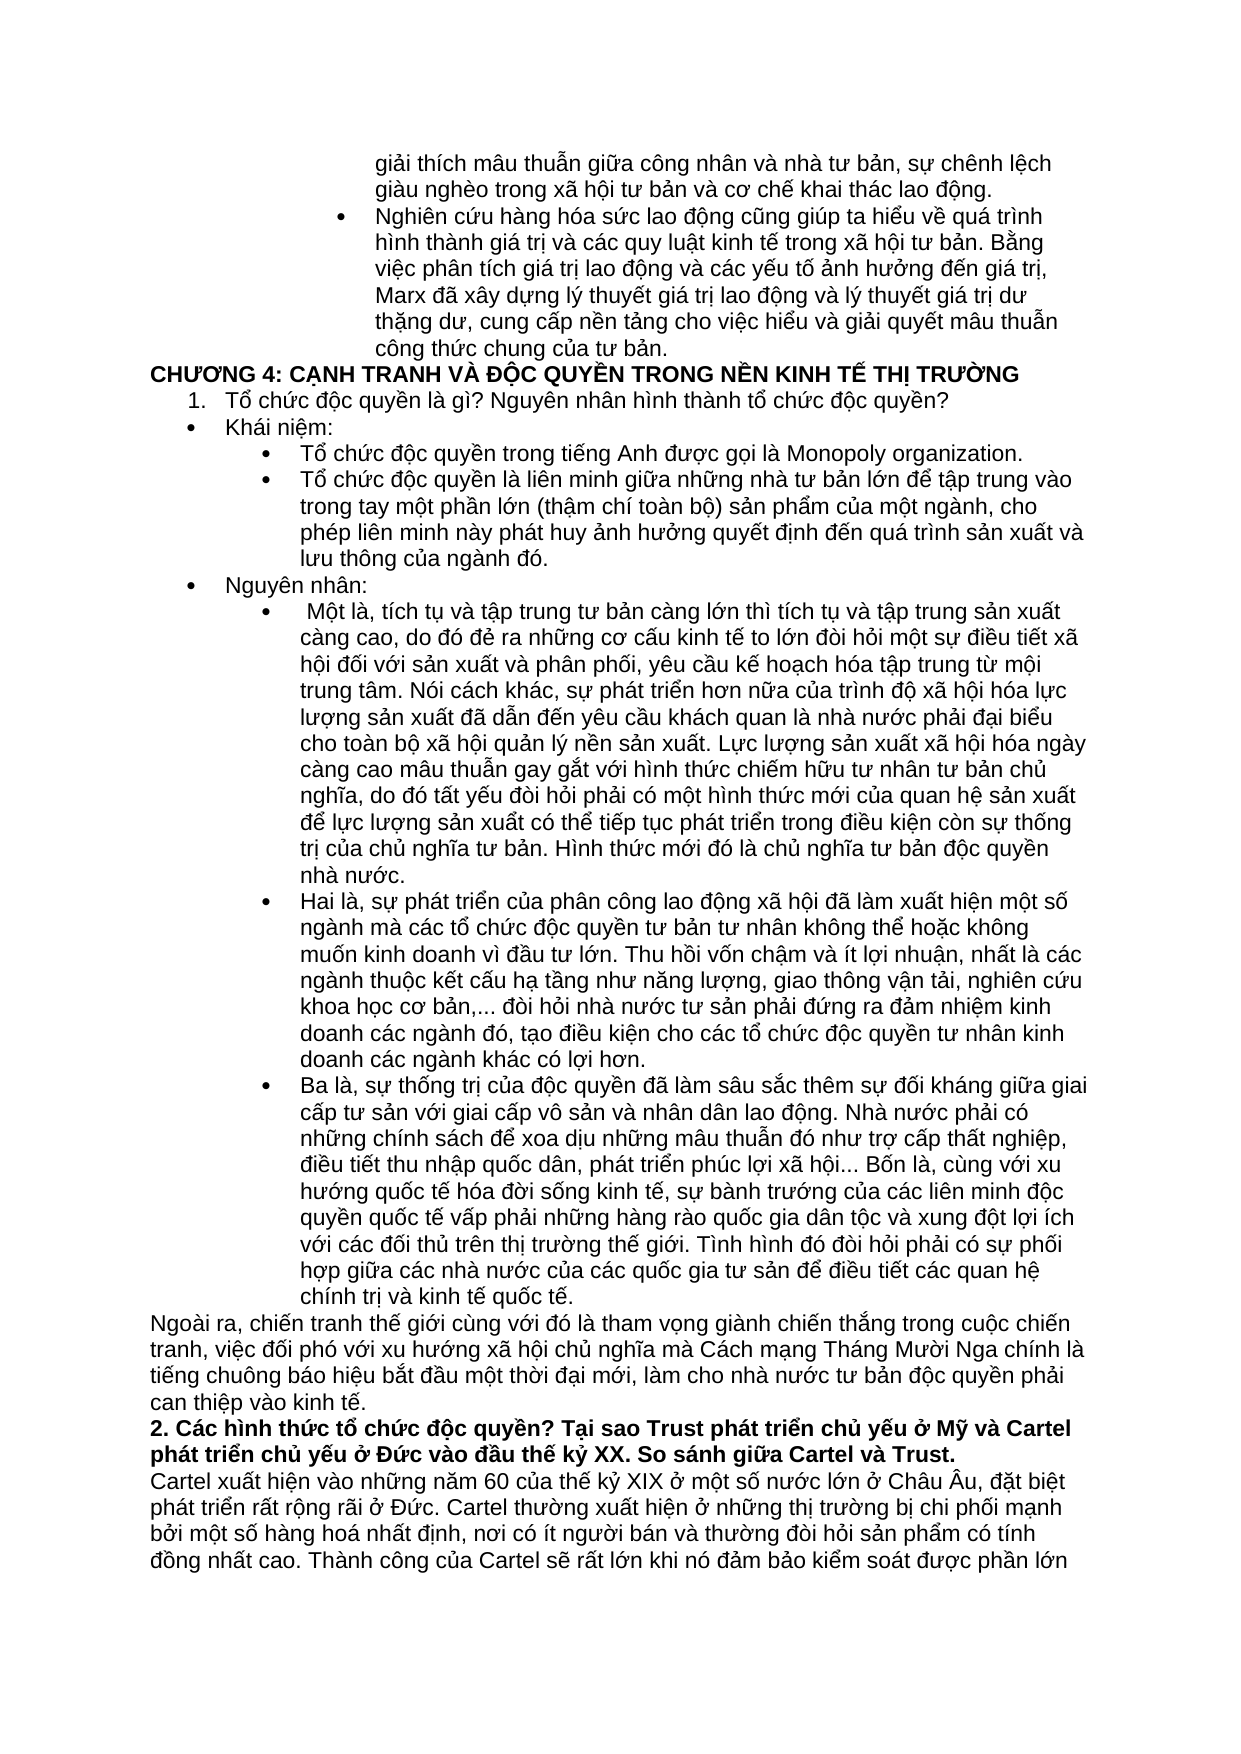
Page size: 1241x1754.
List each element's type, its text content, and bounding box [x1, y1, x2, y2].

text 2. Các hình thức tổ chức độc quyền? Tại sao Trust phát triển chủ yếu ở Mỹ và Cartel phát triển chủ yếu ở Đức vào đầu thế kỷ XX. So sánh giữa Cartel và Trust. [150, 1415, 1090, 1468]
list Khái niệm: [187, 413, 1090, 440]
text CHƯƠNG 4: CẠNH TRANH VÀ ĐỘC QUYỀN TRONG NỀN KINH TẾ THỊ TRƯỜNG [150, 361, 1090, 387]
list Tổ chức độc quyền là gì? Nguyên nhân hình thành tổ chức độc quyền? [187, 387, 1090, 413]
list Một là, tích tụ và tập trung tư bản càng lớn thì tích tụ và tập trung sản xuất càng cao, do đó đẻ ra những cơ cấu kinh tế to lớn đòi hỏi một sự điều tiết xã hội đối với sản xuất và phân phối, yêu cầu kế hoạch hóa tập trung từ mội trung tâm. Nói cách khác, sự phát triển hơn nữa của trình độ xã hội hóa lực lượng sản xuất đã dẫn đến yêu cầu khách quan là nhà nước phải đại biểu cho toàn bộ xã hội quản lý nền sản xuất. Lực lượng sản xuất xã hội hóa ngày càng cao mâu thuẫn gay gắt với hình thức chiếm hữu tư nhân tư bản chủ nghĩa, do đó tất yếu đòi hỏi phải có một hình thức mới của quan hệ sản xuất để lực lượng sản xuẩt có thể tiếp tục phát triển trong điều kiện còn sự thống trị của chủ nghĩa tư bản. Hình thức mới đó là chủ nghĩa tư bản độc quyền nhà nước. [262, 598, 1090, 888]
list Nguyên nhân: [187, 572, 1090, 598]
list Nghiên cứu hàng hóa sức lao động cũng giúp ta hiểu về quá trình hình thành giá trị và các quy luật kinh tế trong xã hội tư bản. Bằng việc phân tích giá trị lao động và các yếu tố ảnh hưởng đến giá trị, Marx đã xây dựng lý thuyết giá trị lao động và lý thuyết giá trị dư thặng dư, cung cấp nền tảng cho việc hiểu và giải quyết mâu thuẫn công thức chung của tư bản. [337, 203, 1090, 361]
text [150, 1468, 1090, 1573]
list Hai là, sự phát triển của phân công lao động xã hội đã làm xuất hiện một số ngành mà các tổ chức độc quyền tư bản tư nhân không thể hoặc không muốn kinh doanh vì đầu tư lớn. Thu hồi vốn chậm và ít lợi nhuận, nhất là các ngành thuộc kết cấu hạ tầng như năng lượng, giao thông vận tải, nghiên cứu khoa học cơ bản,... đòi hỏi nhà nước tư sản phải đứng ra đảm nhiệm kinh doanh các ngành đó, tạo điều kiện cho các tổ chức độc quyền tư nhân kinh doanh các ngành khác có lợi hơn. [262, 888, 1090, 1072]
list Tổ chức độc quyền là liên minh giữa những nhà tư bản lớn để tập trung vào trong tay một phần lớn (thậm chí toàn bộ) sản phẩm của một ngành, cho phép liên minh này phát huy ảnh hưởng quyết định đến quá trình sản xuất và lưu thông của ngành đó. [262, 466, 1090, 572]
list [337, 150, 1090, 203]
text Ngoài ra, chiến tranh thế giới cùng với đó là tham vọng giành chiến thắng trong cuộc chiến tranh, việc đối phó với xu hướng xã hội chủ nghĩa mà Cách mạng Tháng Mười Nga chính là tiếng chuông báo hiệu bắt đầu một thời đại mới, làm cho nhà nước tư bản độc quyền phải can thiệp vào kinh tế. [150, 1309, 1090, 1415]
list Tổ chức độc quyền trong tiếng Anh được gọi là Monopoly organization. [262, 440, 1090, 466]
list Ba là, sự thống trị của độc quyền đã làm sâu sắc thêm sự đối kháng giữa giai cấp tư sản với giai cấp vô sản và nhân dân lao động. Nhà nước phải có những chính sách để xoa dịu những mâu thuẫn đó như trợ cấp thất nghiệp, điều tiết thu nhập quốc dân, phát triển phúc lợi xã hội... Bốn là, cùng với xu hướng quốc tế hóa đời sống kinh tế, sự bành trướng của các liên minh độc quyền quốc tế vấp phải những hàng rào quốc gia dân tộc và xung đột lợi ích với các đối thủ trên thị trường thế giới. Tình hình đó đòi hỏi phải có sự phối hợp giữa các nhà nước của các quốc gia tư sản để điều tiết các quan hệ chính trị và kinh tế quốc tế. [262, 1072, 1090, 1309]
